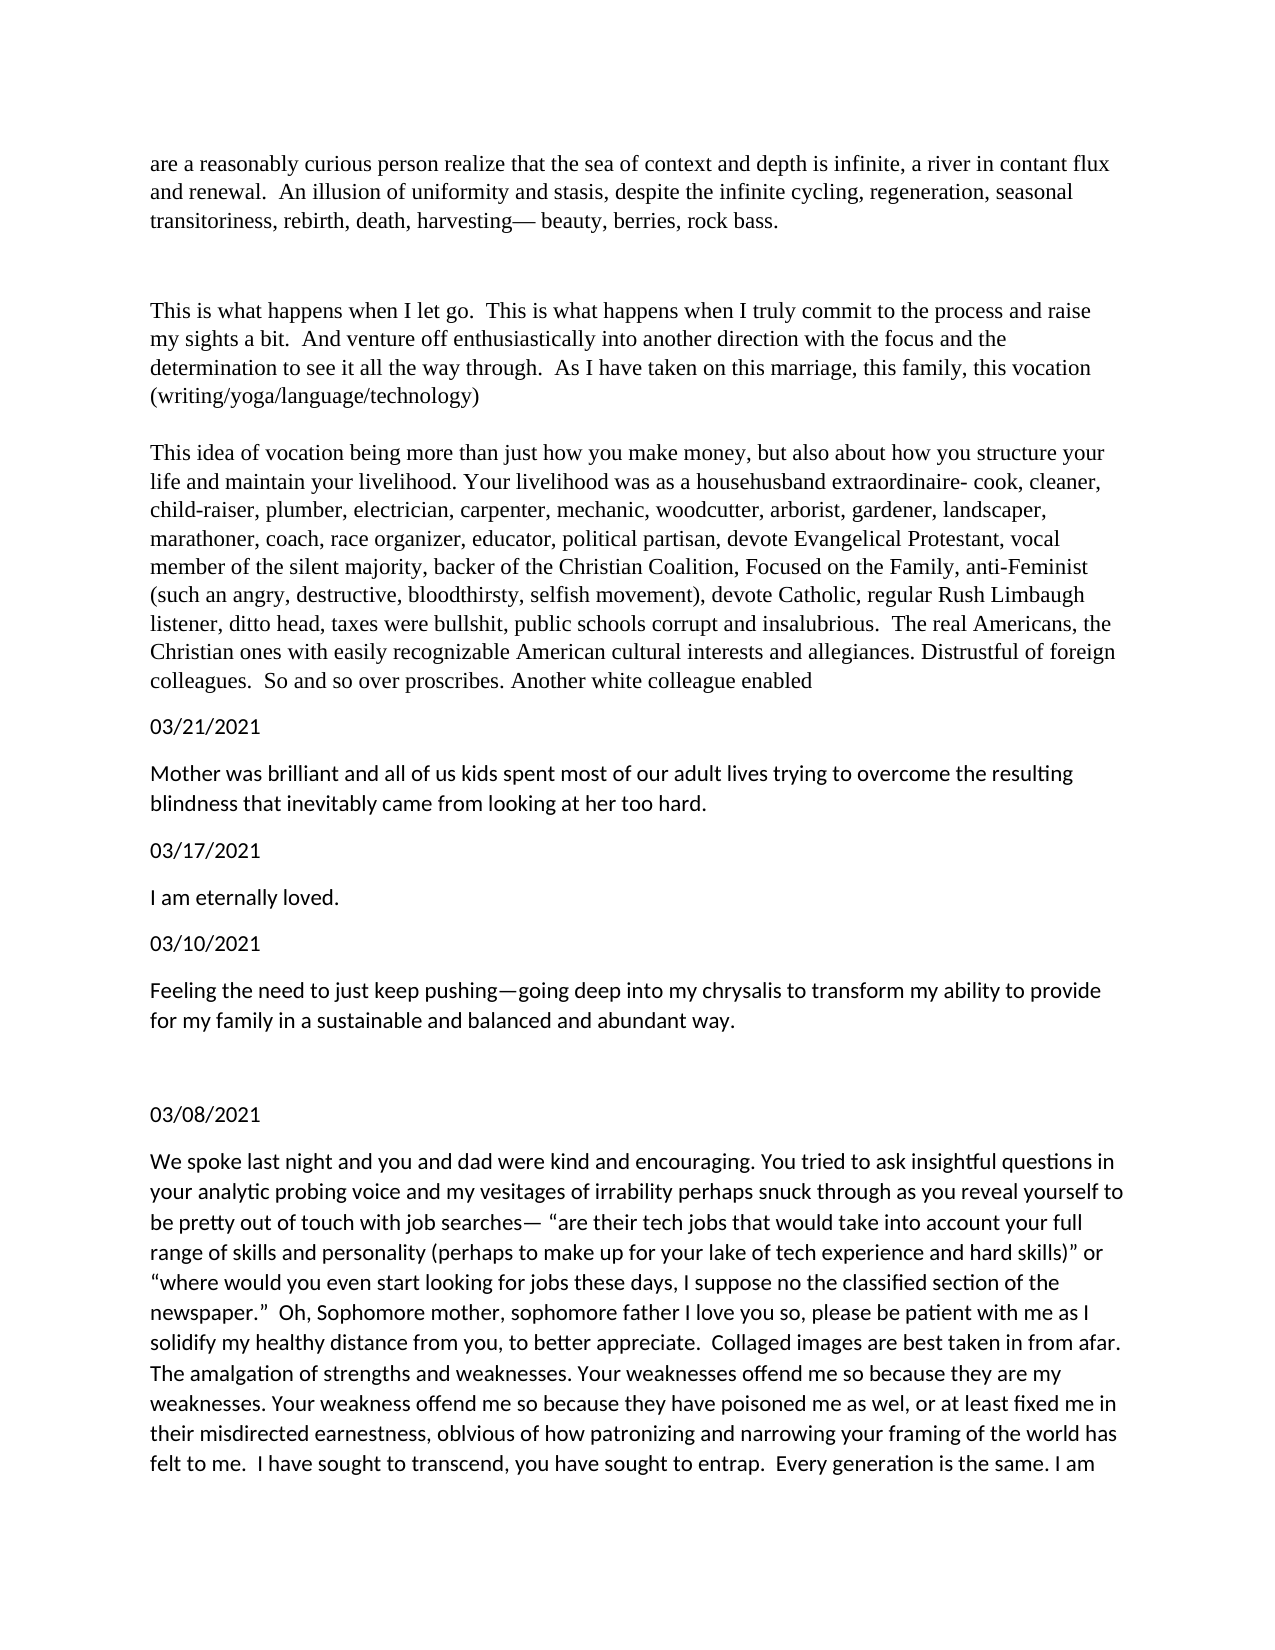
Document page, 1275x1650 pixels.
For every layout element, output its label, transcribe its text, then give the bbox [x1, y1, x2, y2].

text This is what happens when I let go. This is what happens when I truly commit to the process and raise my sights a bit. And venture off enthusiastically into another direction with the focus and the determination to see it all the way through. As I have taken on this marriage, this family, this vocation (writing/yoga/language/technology) [150, 297, 1125, 409]
text 03/08/2021 [150, 1100, 1125, 1128]
text 03/17/2021 [150, 836, 1125, 864]
text 03/21/2021 [150, 712, 1125, 740]
text Feeling the need to just keep pushing—going deep into my chrysalis to transform my ability to provide for my family in a sustainable and balanced and abundant way. [150, 976, 1125, 1035]
text Mother was brilliant and all of us kids spent most of our adult lives trying to overcome the resulting blindness that inevitably came from looking at her too hard. [150, 759, 1125, 817]
text 03/10/2021 [150, 929, 1125, 958]
text I am eternally loved. [150, 883, 1125, 911]
